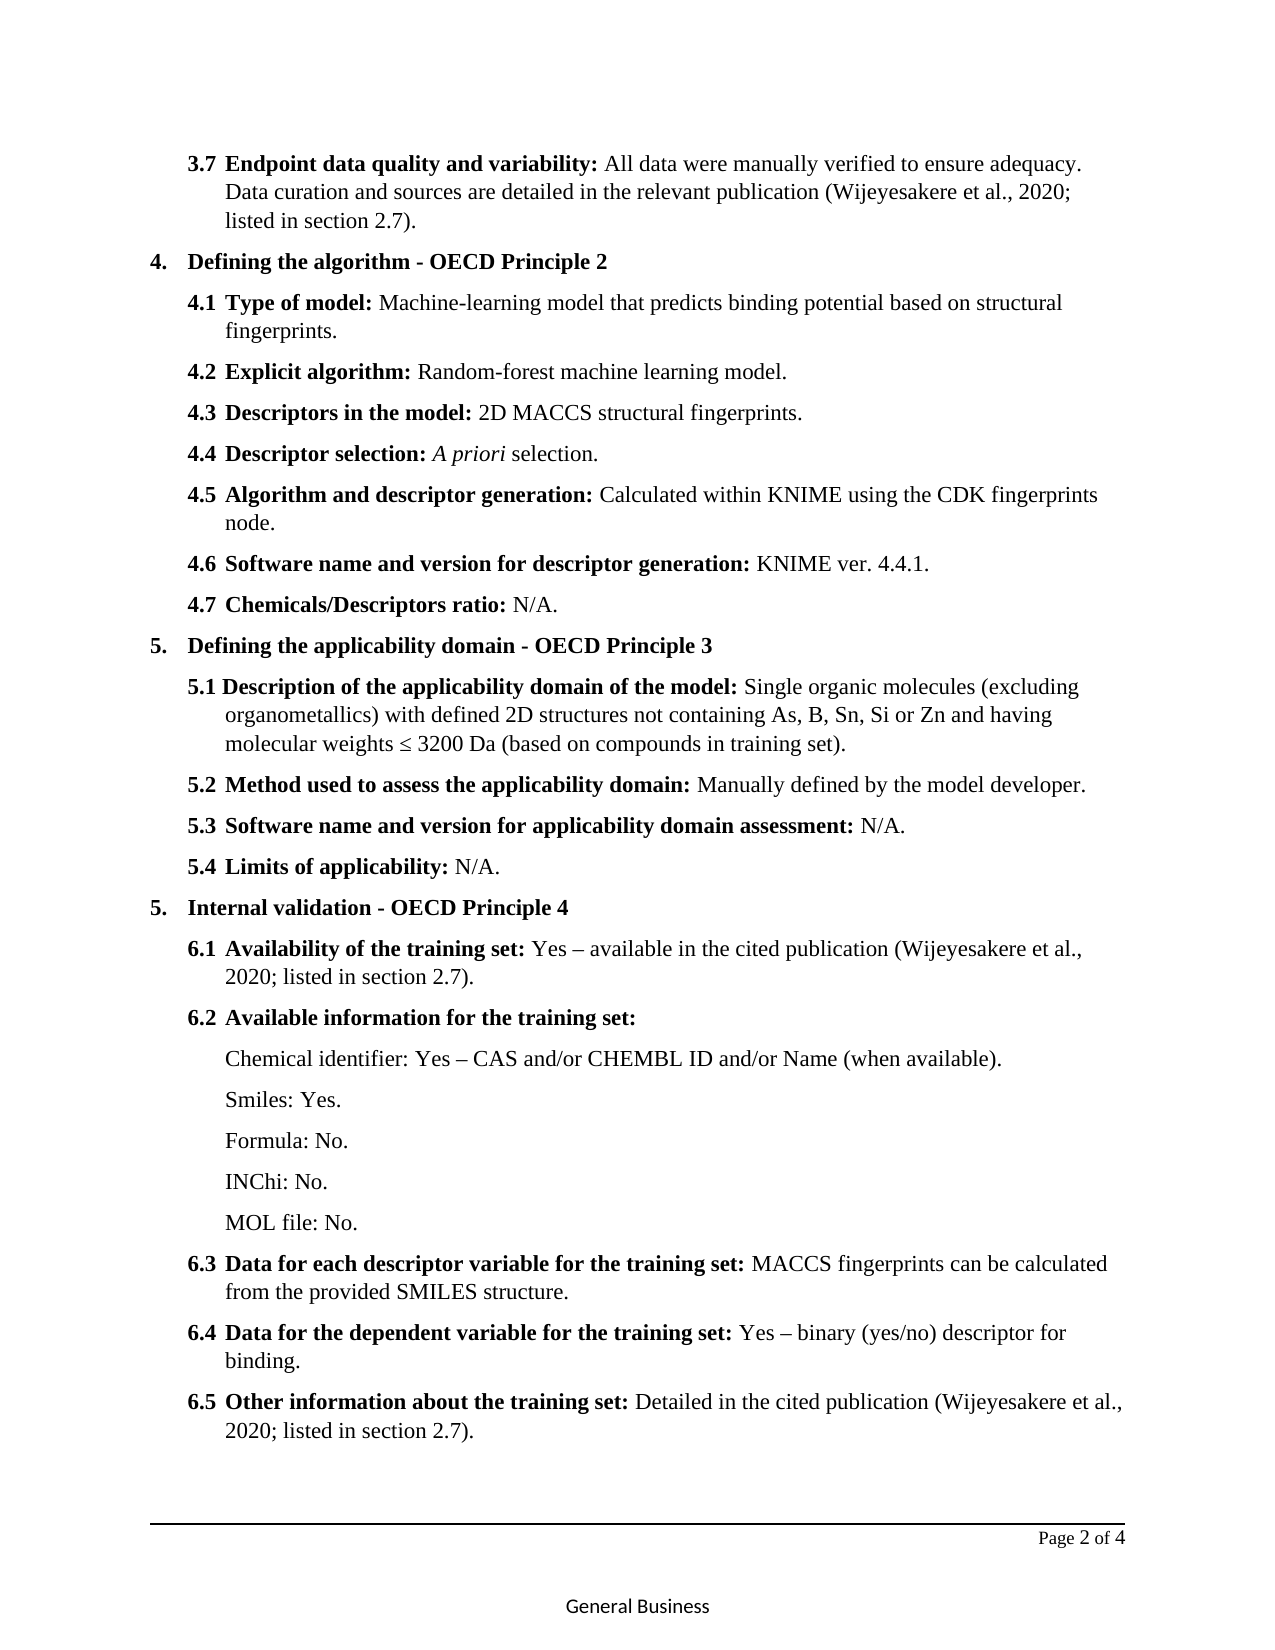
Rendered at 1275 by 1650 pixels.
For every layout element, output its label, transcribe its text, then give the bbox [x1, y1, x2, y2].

list 4.6 Software name and version for descriptor generation: KNIME ver. 4.4.1. [187, 550, 1125, 577]
text MOL file: No. [187, 1209, 1125, 1235]
text 6.5 Other information about the training set: Detailed in the cited publication (Wijeyesakere et al., 2020; listed in section 2.7). [187, 1388, 1125, 1443]
text 5.1 Description of the applicability domain of the model: Single organic molecules (excluding organometallics) with defined 2D structures not containing As, B, Sn, Si or Zn and having molecular weights ≤ 3200 Da (based on compounds in training set). [187, 673, 1125, 756]
text 5. Defining the applicability domain - OECD Principle 3 [150, 632, 1125, 658]
text Smiles: Yes. [187, 1086, 1125, 1112]
list 4.7 Chemicals/Descriptors ratio: N/A. [187, 591, 1125, 618]
text 6.4 Data for the dependent variable for the training set: Yes – binary (yes/no) descriptor for binding. [187, 1319, 1125, 1374]
list 4.1 Type of model: Machine-learning model that predicts binding potential based on structural fingerprints. [187, 289, 1125, 343]
list 4.4 Descriptor selection: A priori selection. [187, 440, 1125, 466]
text INChi: No. [187, 1168, 1125, 1194]
text 6.3 Data for each descriptor variable for the training set: MACCS fingerprints can be calculated from the provided SMILES structure. [187, 1250, 1125, 1304]
list 4.3 Descriptors in the model: 2D MACCS structural fingerprints. [187, 399, 1125, 425]
text 5.4 Limits of applicability: N/A. [187, 853, 1125, 879]
list 4.5 Algorithm and descriptor generation: Calculated within KNIME using the CDK fingerprints node. [187, 481, 1125, 536]
list 4.2 Explicit algorithm: Random-forest machine learning model. [187, 358, 1125, 384]
text 6.2 Available information for the training set: [187, 1004, 1125, 1030]
text 5. Internal validation - OECD Principle 4 [150, 894, 1125, 920]
text 5.2 Method used to assess the applicability domain: Manually defined by the model developer. [187, 771, 1125, 797]
text Formula: No. [187, 1127, 1125, 1153]
text Chemical identifier: Yes – CAS and/or CHEMBL ID and/or Name (when available). [187, 1045, 1125, 1071]
list Defining the algorithm - OECD Principle 2 [150, 248, 1125, 274]
text 6.1 Availability of the training set: Yes – available in the cited publication (Wijeyesakere et al., 2020; listed in section 2.7). [187, 935, 1125, 989]
text 5.3 Software name and version for applicability domain assessment: N/A. [187, 812, 1125, 838]
list Endpoint data quality and variability: All data were manually verified to ensure adequacy. Data curation and sources are detailed in the relevant publication (Wijeyesakere et al., 2020; listed in section 2.7). [187, 150, 1125, 233]
